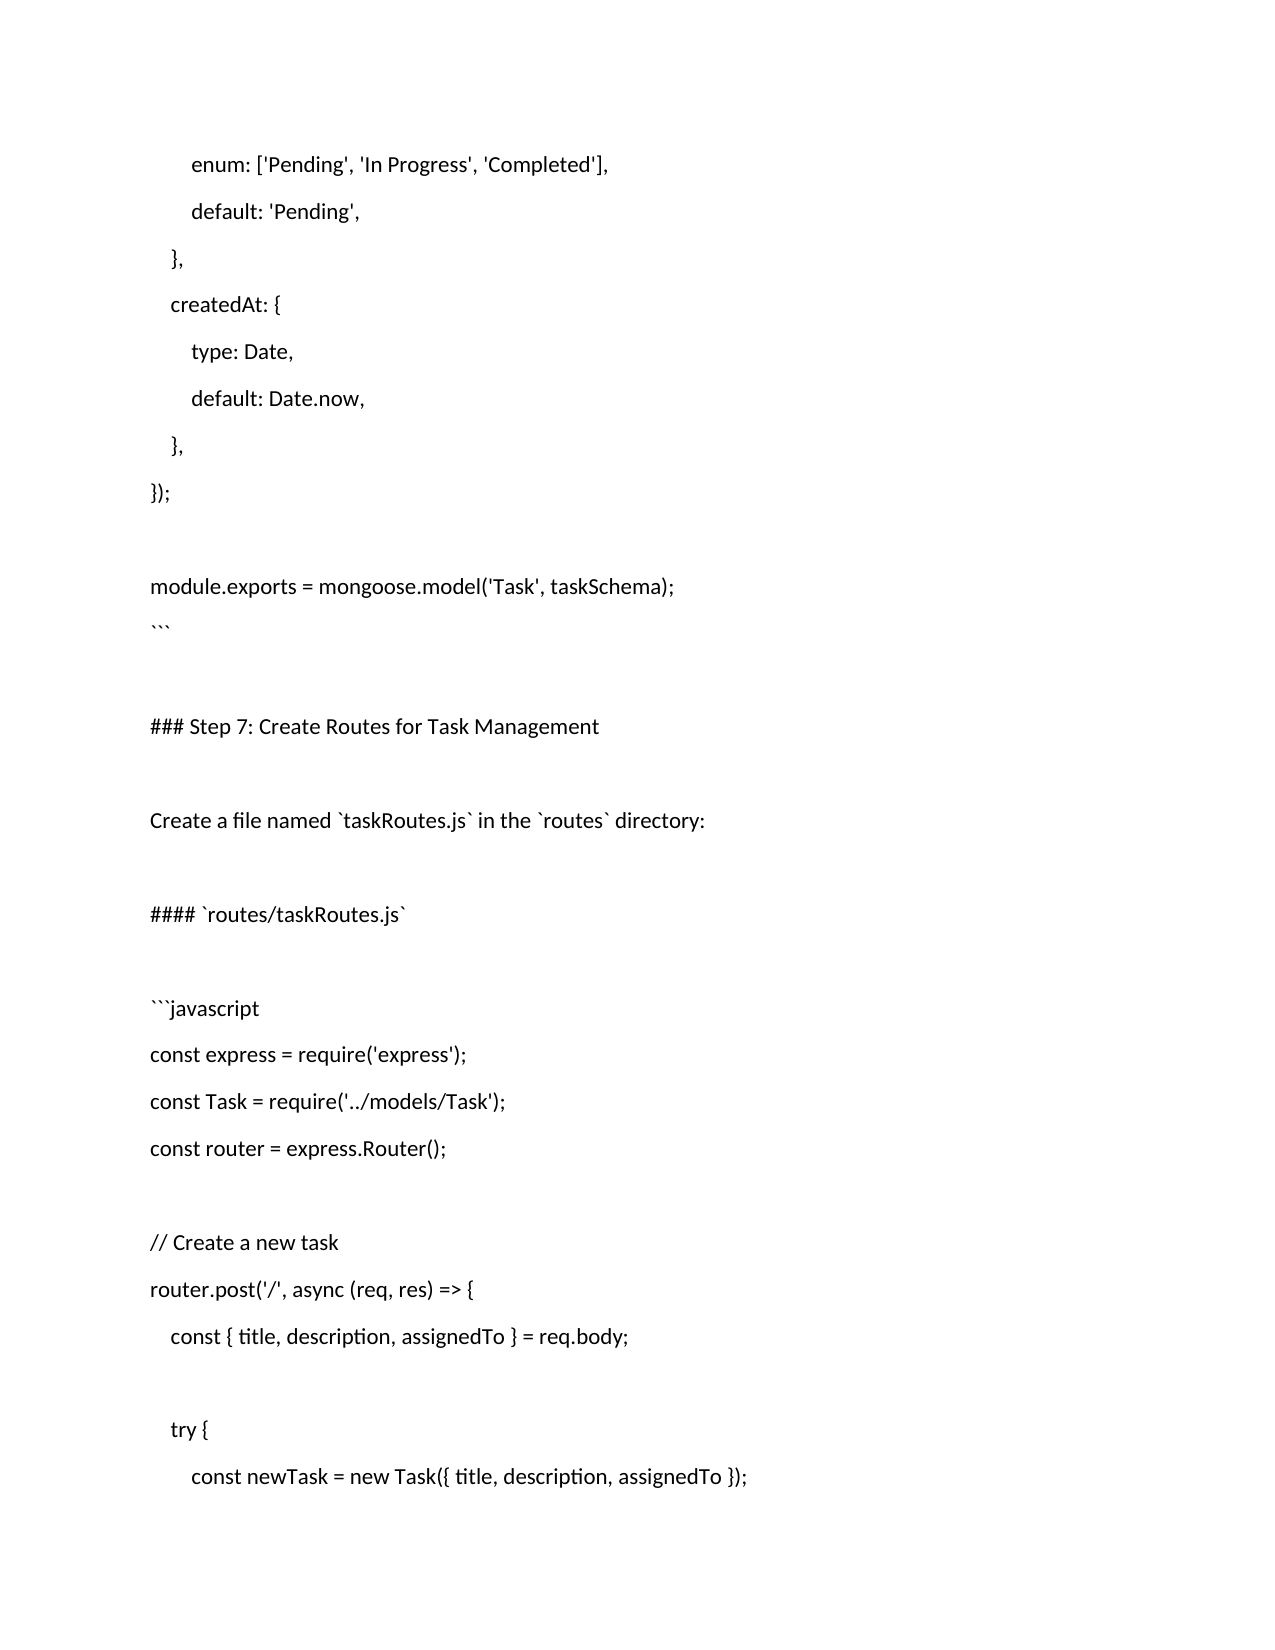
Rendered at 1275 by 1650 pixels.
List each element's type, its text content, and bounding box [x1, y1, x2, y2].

text }, [150, 431, 1125, 459]
text const Task = require('../models/Task'); [150, 1087, 1125, 1116]
text default: Date.now, [150, 384, 1125, 412]
text enum: ['Pending', 'In Progress', 'Completed'], [150, 150, 1125, 178]
text const express = require('express'); [150, 1041, 1125, 1069]
text type: Date, [150, 337, 1125, 366]
text default: 'Pending', [150, 197, 1125, 225]
text createdAt: { [150, 291, 1125, 319]
text // Create a new task [150, 1228, 1125, 1256]
text router.post('/', async (req, res) => { [150, 1275, 1125, 1303]
text ``` [150, 619, 1125, 647]
text }, [150, 244, 1125, 272]
text try { [150, 1416, 1125, 1444]
text ```javascript [150, 994, 1125, 1022]
text #### `routes/taskRoutes.js` [150, 900, 1125, 928]
text const newTask = new Task({ title, description, assignedTo }); [150, 1462, 1125, 1491]
text ### Step 7: Create Routes for Task Management [150, 712, 1125, 741]
text module.exports = mongoose.model('Task', taskSchema); [150, 572, 1125, 600]
text const router = express.Router(); [150, 1134, 1125, 1162]
text const { title, description, assignedTo } = req.body; [150, 1322, 1125, 1350]
text }); [150, 478, 1125, 506]
text Create a file named `taskRoutes.js` in the `routes` directory: [150, 806, 1125, 834]
